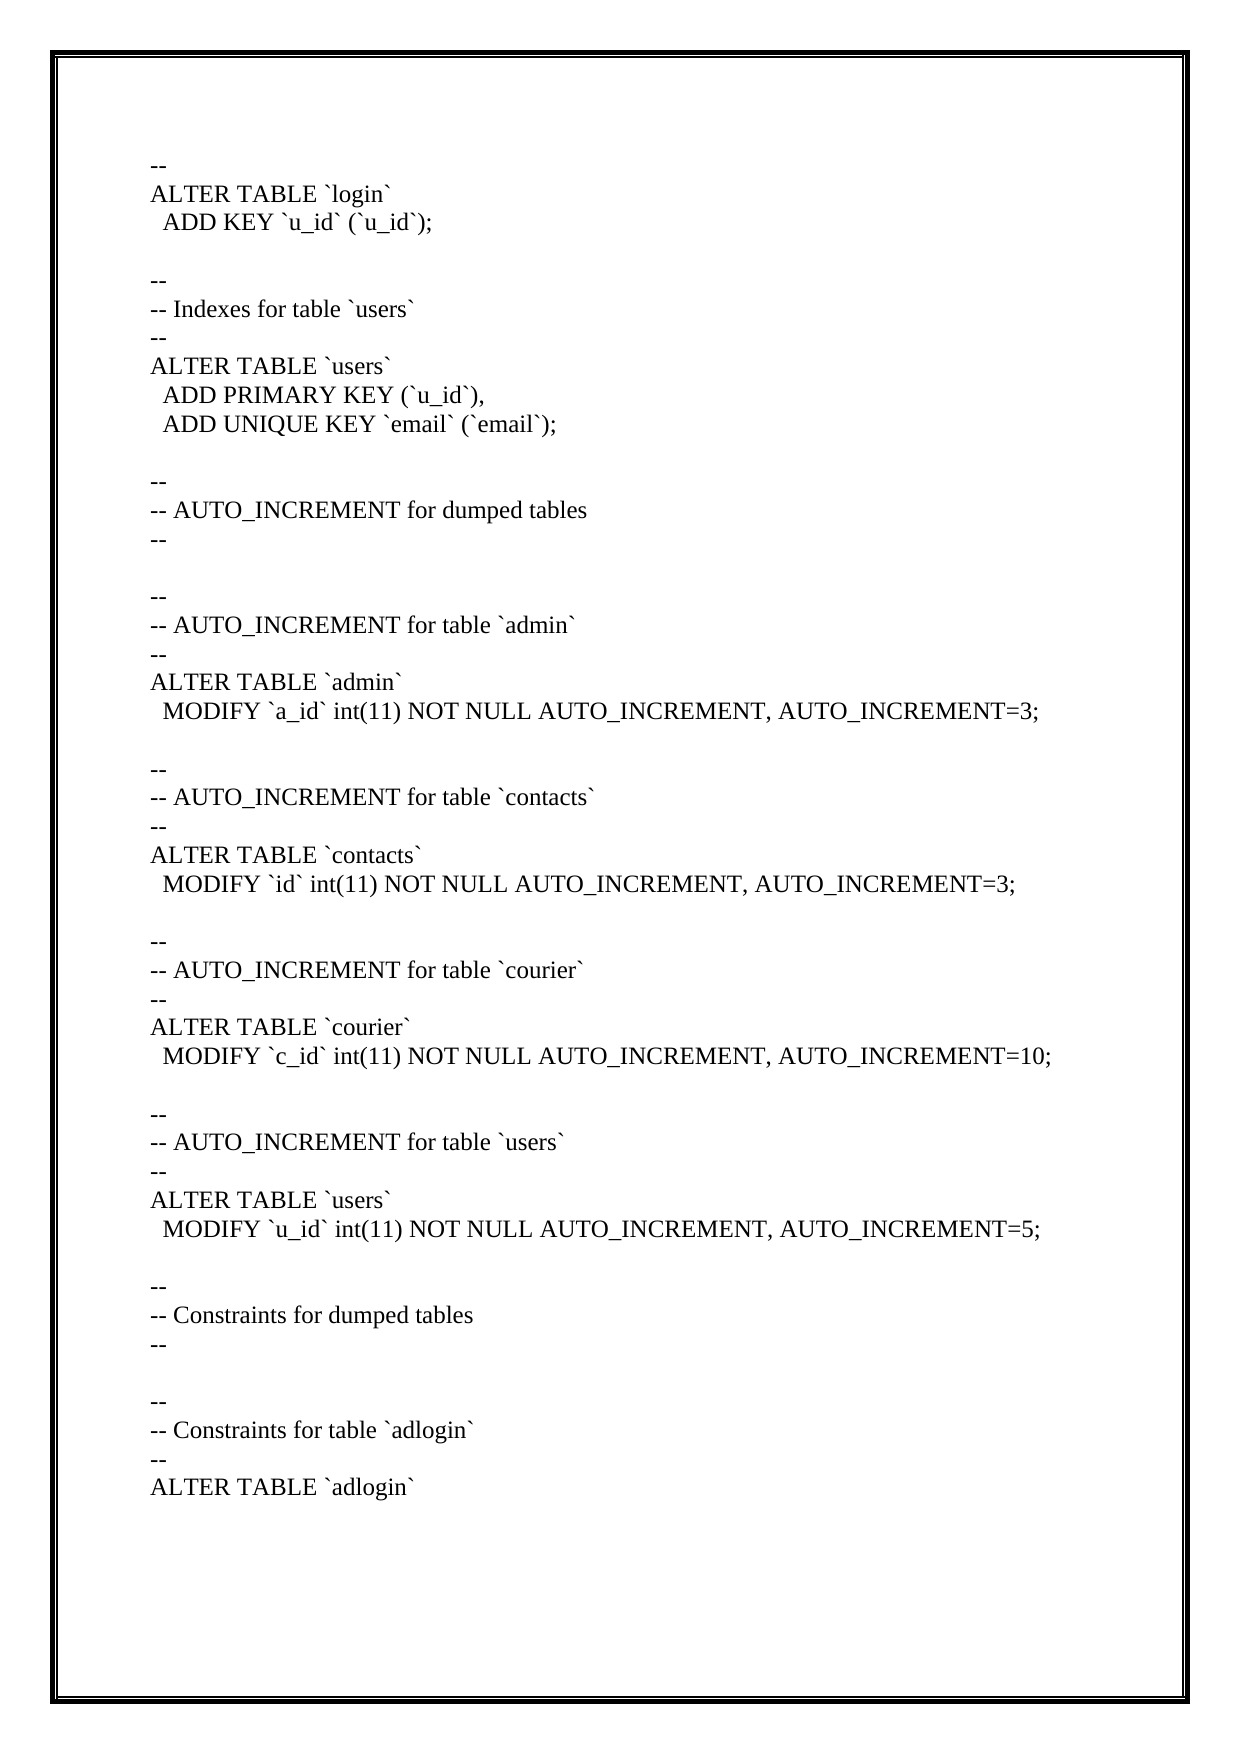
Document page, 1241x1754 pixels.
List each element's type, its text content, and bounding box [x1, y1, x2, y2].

text -- [150, 754, 1090, 782]
text -- AUTO_INCREMENT for table `users` [150, 1127, 1090, 1156]
text -- AUTO_INCREMENT for dumped tables [150, 495, 1090, 524]
text -- Constraints for dumped tables [150, 1300, 1090, 1329]
text -- [150, 1156, 1090, 1185]
text -- [150, 1329, 1090, 1357]
text -- [150, 811, 1090, 840]
text ALTER TABLE `adlogin` [150, 1472, 1090, 1501]
text -- [150, 926, 1090, 955]
text MODIFY `c_id` int(11) NOT NULL AUTO_INCREMENT, AUTO_INCREMENT=10; [150, 1041, 1090, 1070]
text -- [150, 1099, 1090, 1127]
text ADD UNIQUE KEY `email` (`email`); [150, 409, 1090, 437]
text -- [150, 984, 1090, 1012]
text -- Constraints for table `adlogin` [150, 1415, 1090, 1444]
text ALTER TABLE `contacts` [150, 840, 1090, 869]
text -- [150, 524, 1090, 552]
text -- Indexes for table `users` [150, 294, 1090, 322]
text ADD PRIMARY KEY (`u_id`), [150, 380, 1090, 409]
text -- [150, 322, 1090, 351]
text -- AUTO_INCREMENT for table `contacts` [150, 782, 1090, 811]
text -- [150, 150, 1090, 179]
text -- [150, 1271, 1090, 1300]
text -- [150, 639, 1090, 667]
text -- AUTO_INCREMENT for table `admin` [150, 610, 1090, 639]
text ALTER TABLE `login` [150, 179, 1090, 207]
text -- AUTO_INCREMENT for table `courier` [150, 955, 1090, 984]
text MODIFY `id` int(11) NOT NULL AUTO_INCREMENT, AUTO_INCREMENT=3; [150, 869, 1090, 897]
text -- [150, 1444, 1090, 1472]
text -- [150, 265, 1090, 294]
text ADD KEY `u_id` (`u_id`); [150, 207, 1090, 236]
text MODIFY `u_id` int(11) NOT NULL AUTO_INCREMENT, AUTO_INCREMENT=5; [150, 1214, 1090, 1242]
text ALTER TABLE `users` [150, 351, 1090, 380]
text ALTER TABLE `courier` [150, 1012, 1090, 1041]
text MODIFY `a_id` int(11) NOT NULL AUTO_INCREMENT, AUTO_INCREMENT=3; [150, 696, 1090, 725]
text ALTER TABLE `users` [150, 1185, 1090, 1214]
text -- [150, 581, 1090, 610]
text ALTER TABLE `admin` [150, 667, 1090, 696]
text -- [150, 1386, 1090, 1415]
text -- [150, 466, 1090, 495]
